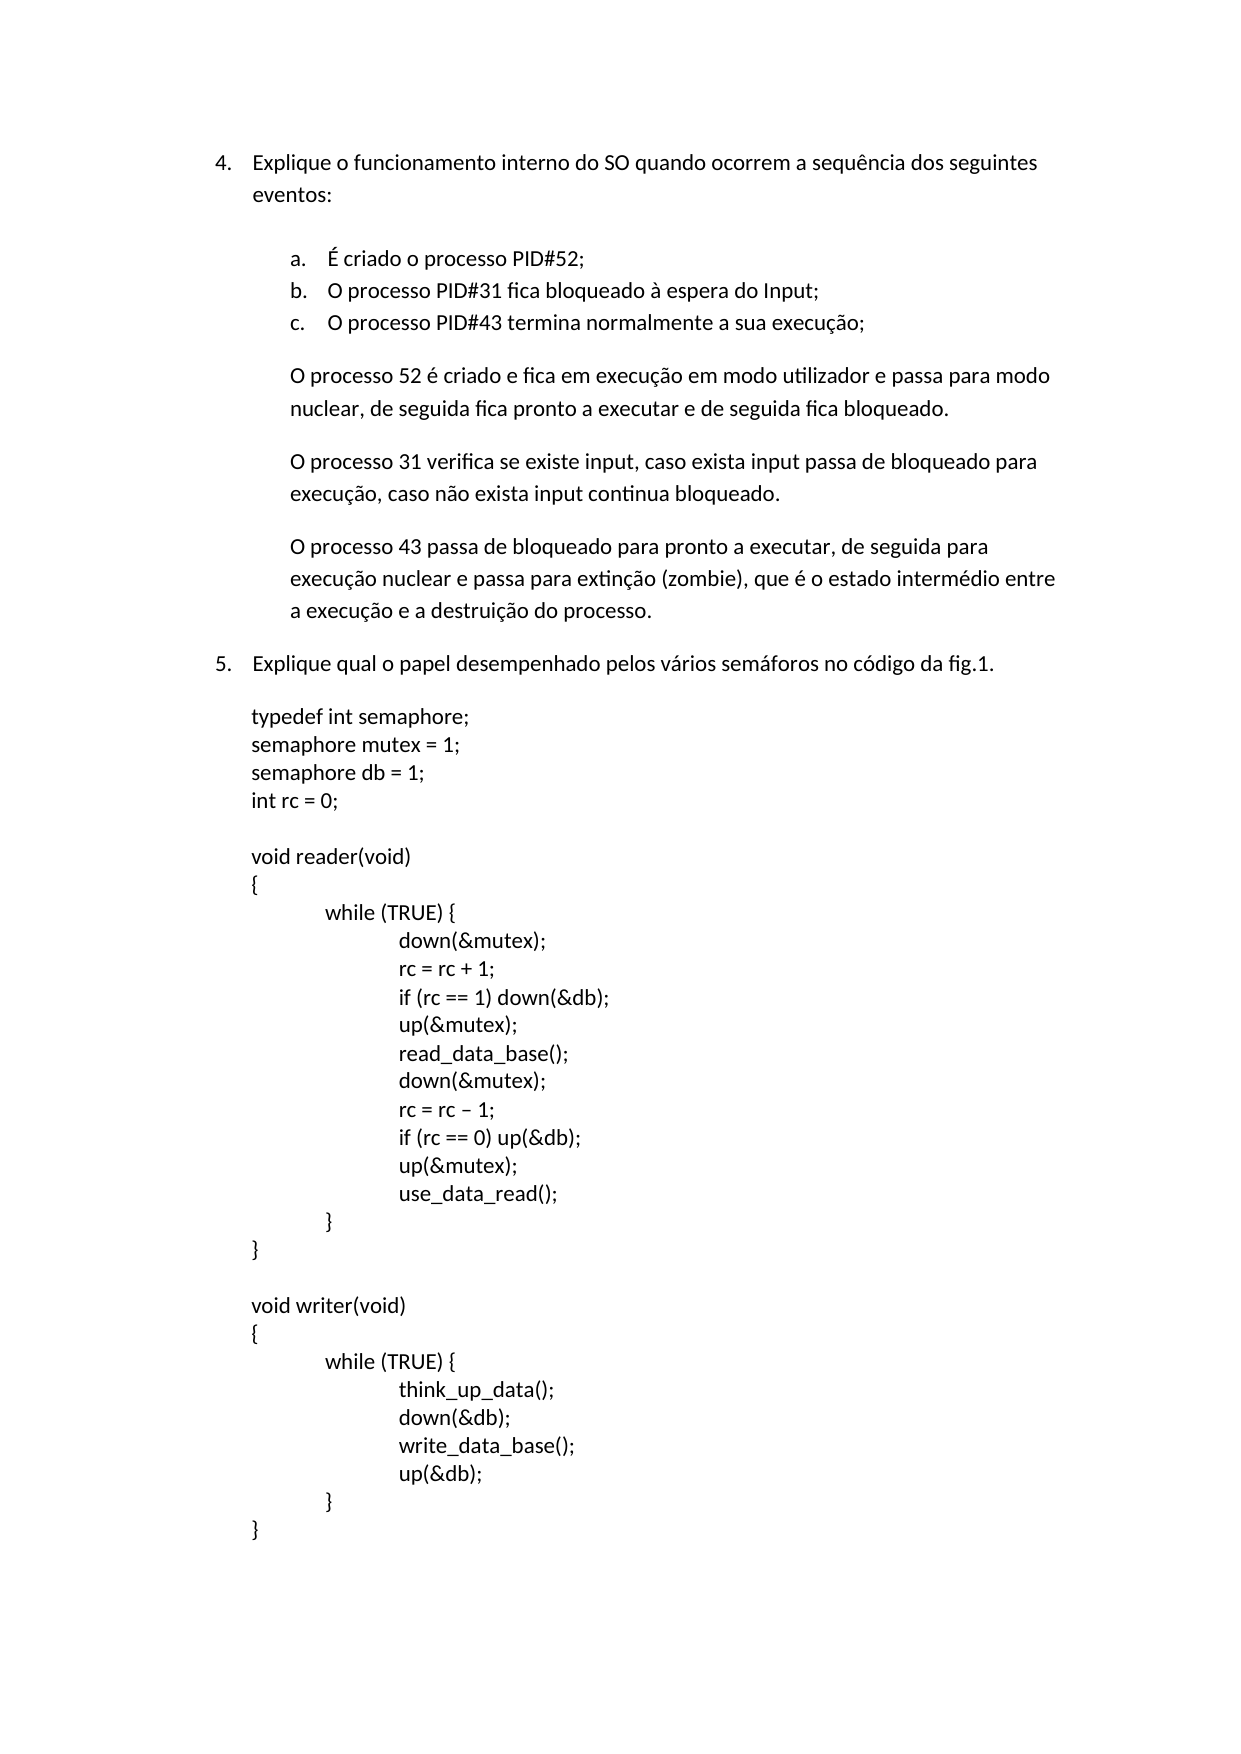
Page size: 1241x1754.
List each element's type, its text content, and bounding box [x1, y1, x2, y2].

text semaphore mutex = 1; [251, 730, 1063, 758]
text up(&db); [251, 1459, 1063, 1487]
text { [251, 1319, 1063, 1347]
list O processo PID#31 fica bloqueado à espera do Input; [290, 276, 1063, 304]
list O processo PID#43 termina normalmente a sua execução; [290, 308, 1063, 337]
text down(&db); [251, 1403, 1063, 1431]
text void writer(void) [251, 1291, 1063, 1319]
text rc = rc – 1; [251, 1095, 1063, 1123]
text void reader(void) [251, 842, 1063, 871]
list Explique qual o papel desempenhado pelos vários semáforos no código da fig.1. [215, 649, 1063, 677]
list Explique o funcionamento interno do SO quando ocorrem a sequência dos seguintes eventos: [215, 148, 1063, 208]
text write_data_base(); [251, 1431, 1063, 1459]
text while (TRUE) { [251, 1347, 1063, 1375]
text use_data_read(); [251, 1179, 1063, 1207]
text } [251, 1207, 1063, 1235]
list É criado o processo PID#52; [290, 244, 1063, 272]
text if (rc == 1) down(&db); [251, 983, 1063, 1011]
text semaphore db = 1; [251, 758, 1063, 786]
text up(&mutex); [251, 1011, 1063, 1039]
text typedef int semaphore; [251, 702, 1063, 730]
text } [251, 1235, 1063, 1263]
text O processo 43 passa de bloqueado para pronto a executar, de seguida para execução nuclear e passa para extinção (zombie), que é o estado intermédio entre a execução e a destruição do processo. [290, 532, 1063, 624]
text while (TRUE) { [251, 898, 1063, 927]
text if (rc == 0) up(&db); [251, 1123, 1063, 1151]
text up(&mutex); [251, 1151, 1063, 1179]
text down(&mutex); [251, 1067, 1063, 1095]
text O processo 31 verifica se existe input, caso exista input passa de bloqueado para execução, caso não exista input continua bloqueado. [290, 447, 1063, 507]
text O processo 52 é criado e fica em execução em modo utilizador e passa para modo nuclear, de seguida fica pronto a executar e de seguida fica bloqueado. [290, 362, 1063, 422]
text } [251, 1515, 1063, 1543]
text think_up_data(); [251, 1375, 1063, 1403]
text { [251, 871, 1063, 898]
text down(&mutex); [251, 927, 1063, 954]
text int rc = 0; [251, 786, 1063, 814]
text } [251, 1487, 1063, 1515]
text read_data_base(); [251, 1039, 1063, 1067]
text rc = rc + 1; [251, 954, 1063, 983]
